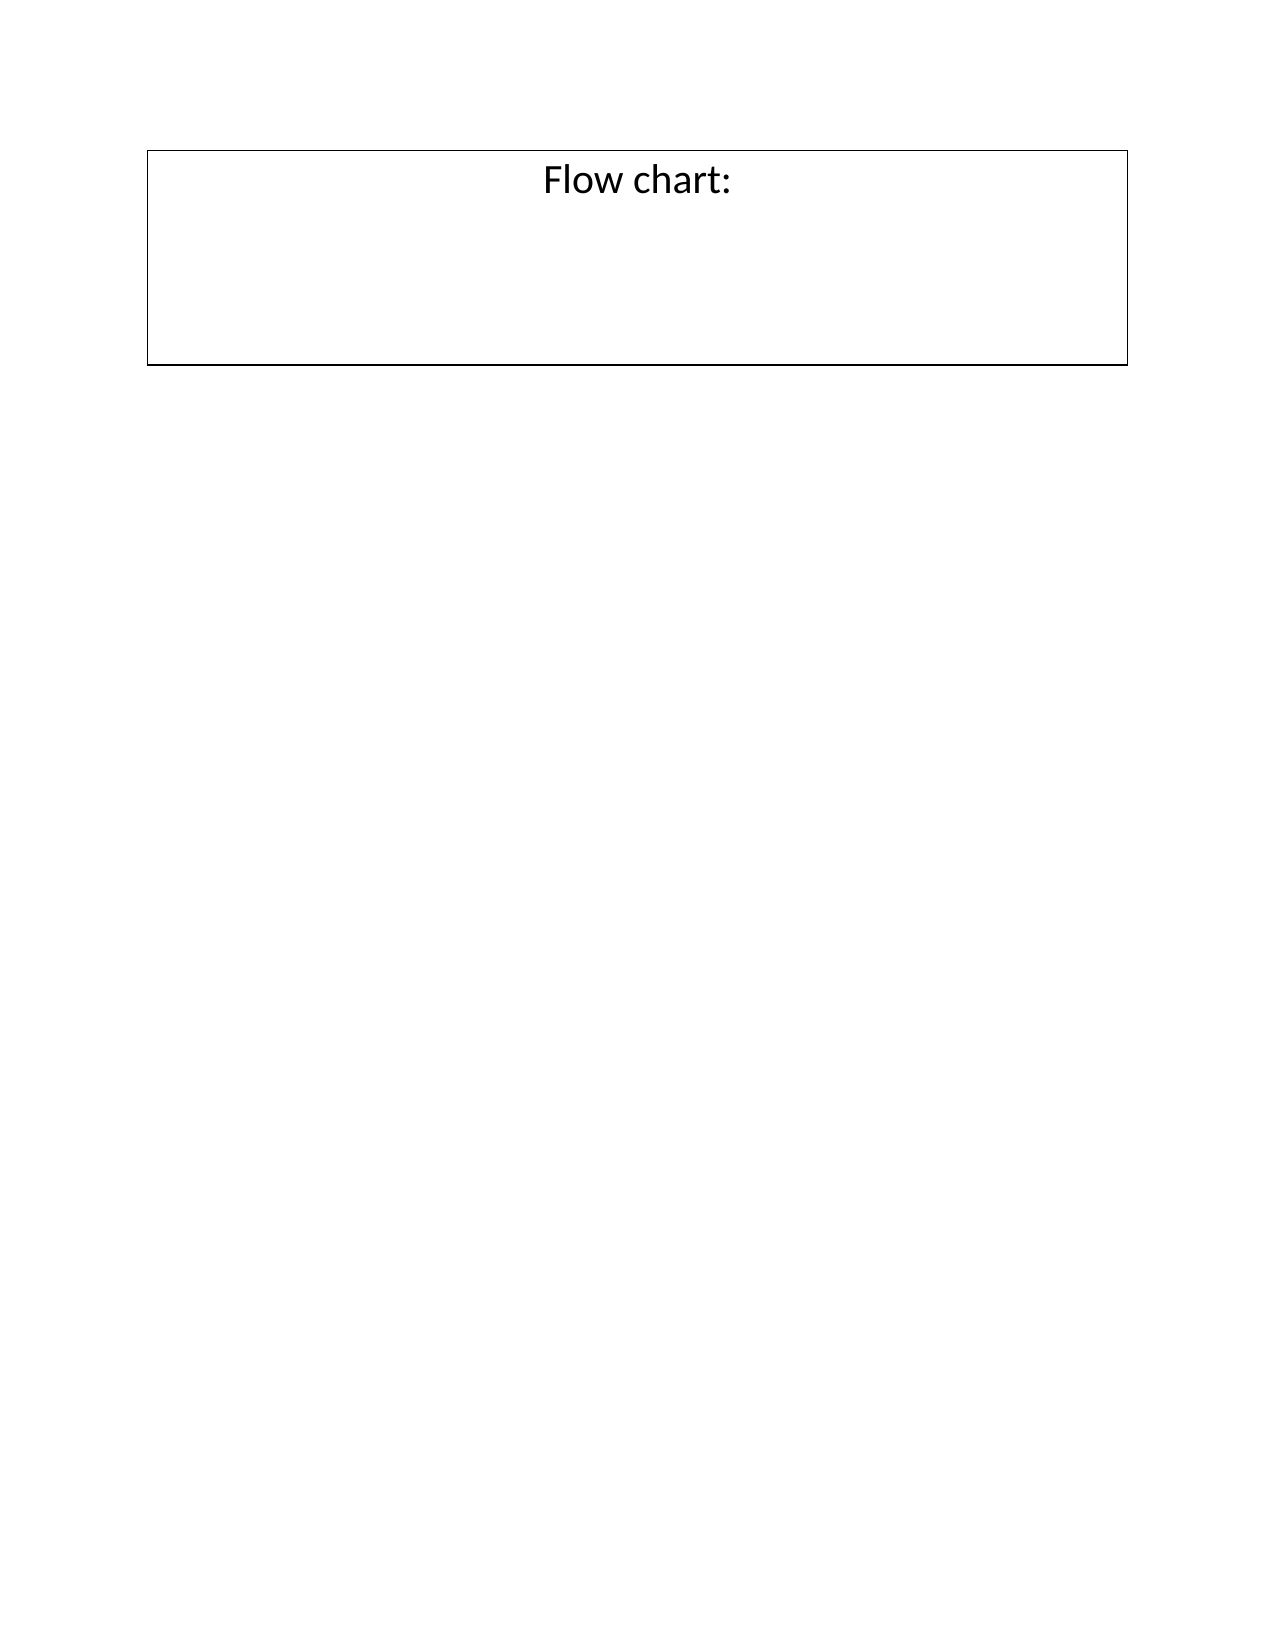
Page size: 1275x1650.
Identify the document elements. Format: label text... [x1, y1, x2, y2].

text Flow chart: [148, 151, 1127, 204]
